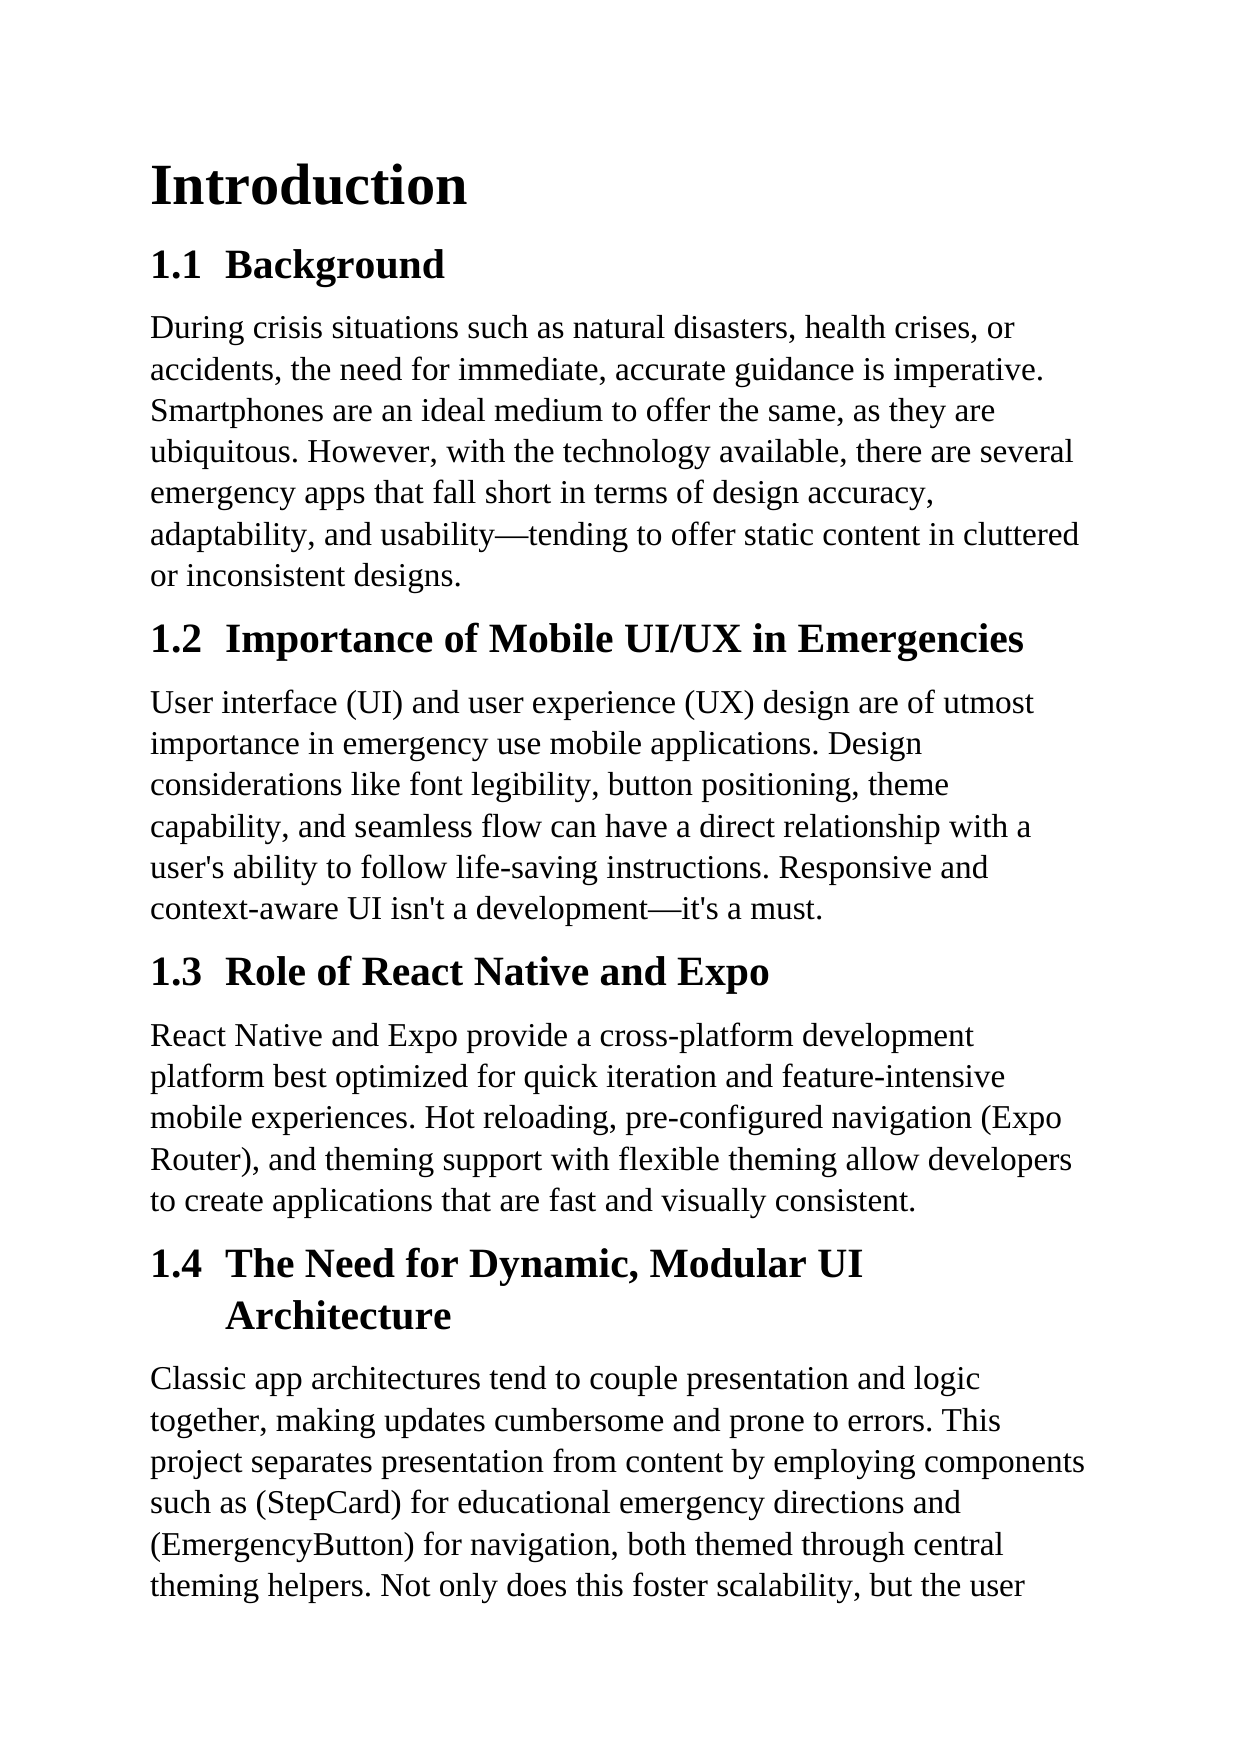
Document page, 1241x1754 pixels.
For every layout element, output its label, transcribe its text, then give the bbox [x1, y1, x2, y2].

text User interface (UI) and user experience (UX) design are of utmost importance in emergency use mobile applications. Design considerations like font legibility, button positioning, theme capability, and seamless flow can have a direct relationship with a user's ability to follow life-saving instructions. Responsive and context-aware UI isn't a development—it's a must. [150, 682, 1090, 927]
list The Need for Dynamic, Modular UI Architecture [150, 1238, 1090, 1338]
text Introduction [150, 150, 1090, 217]
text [150, 1358, 1090, 1603]
text React Native and Expo provide a cross-platform development platform best optimized for quick iteration and feature-intensive mobile experiences. Hot reloading, pre-configured navigation (Expo Router), and theming support with flexible theming allow developers to create applications that are fast and visually consistent. [150, 1015, 1090, 1219]
list Importance of Mobile UI/UX in Emergencies [150, 613, 1090, 661]
text During crisis situations such as natural disasters, health crises, or accidents, the need for immediate, accurate guidance is imperative. Smartphones are an ideal medium to offer the same, as they are ubiquitous. However, with the technology available, there are several emergency apps that fall short in terms of design accuracy, adaptability, and usability—tending to offer static content in cluttered or inconsistent designs. [150, 307, 1090, 594]
list Role of React Native and Expo [150, 947, 1090, 994]
list Background [150, 239, 1090, 287]
